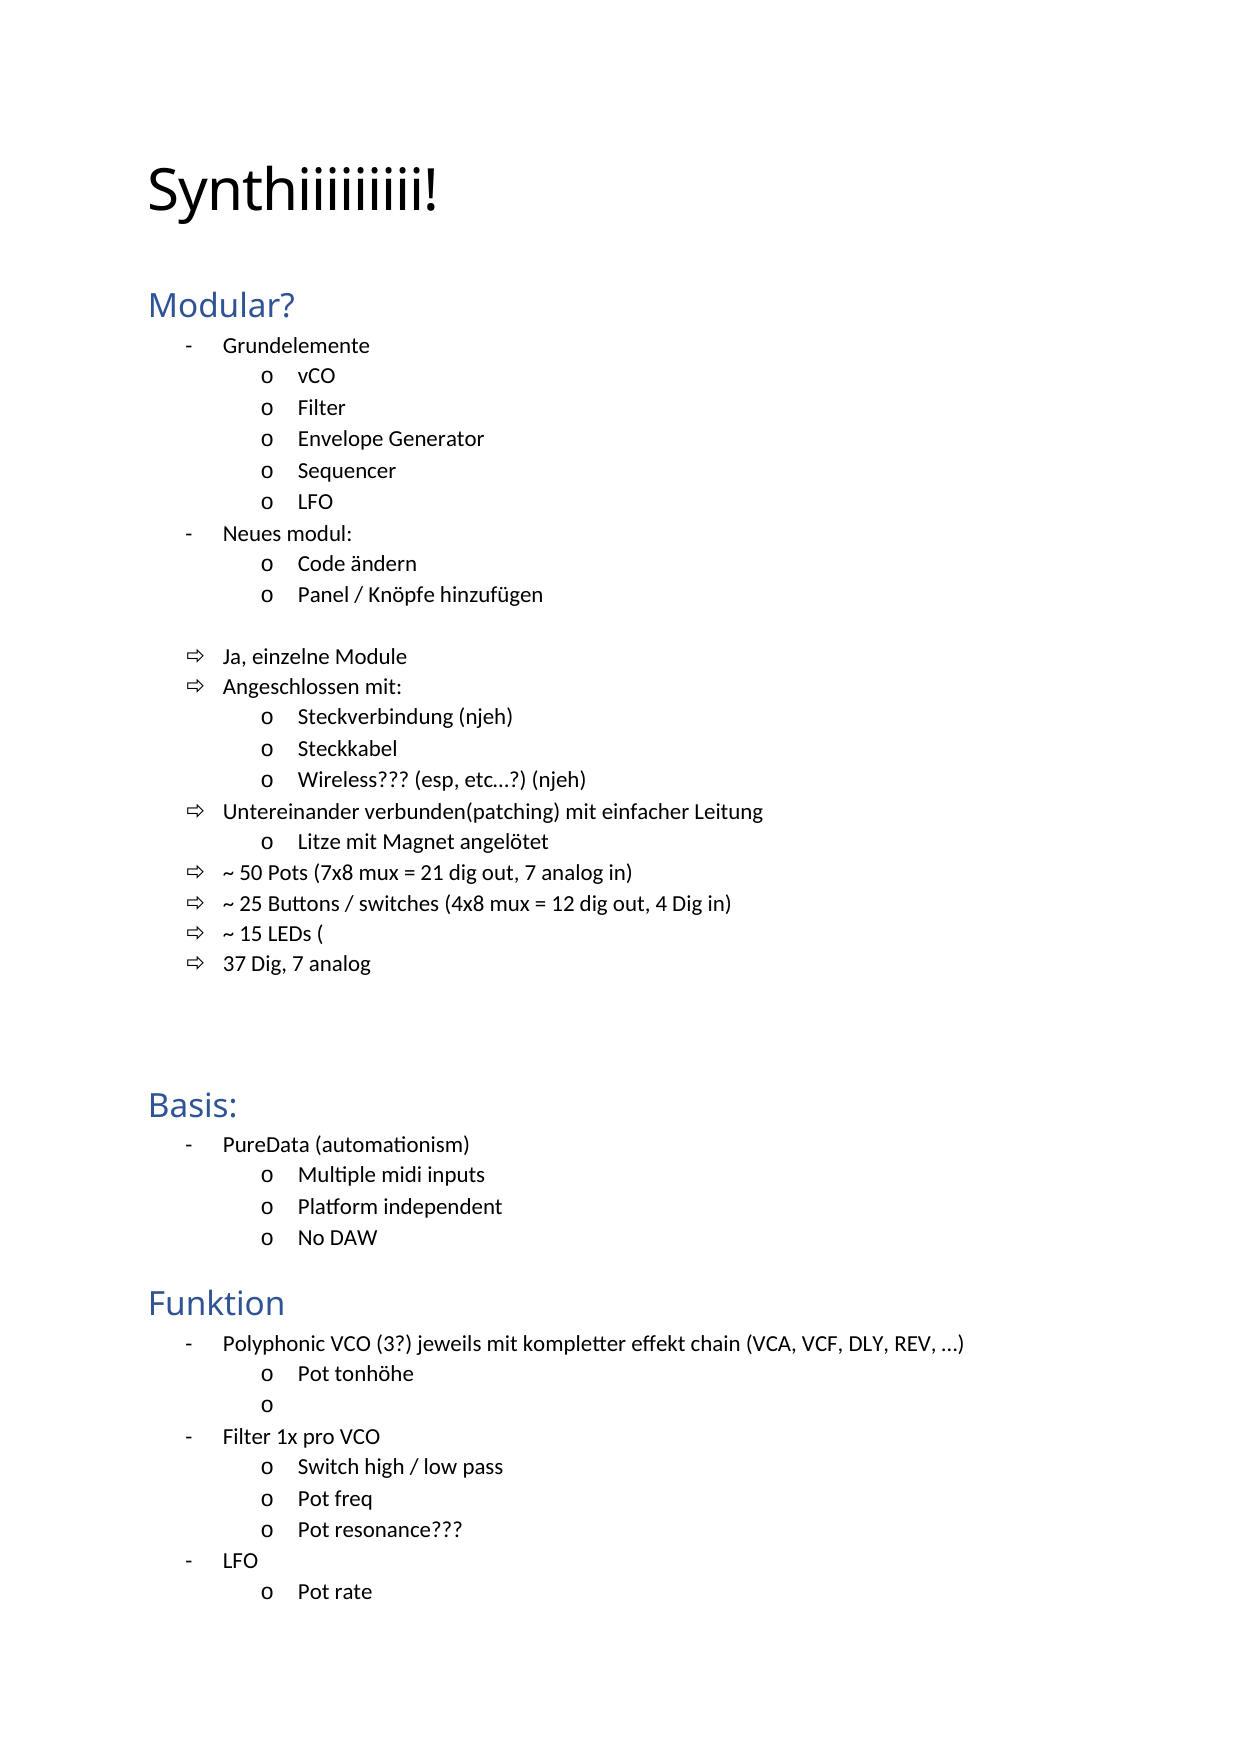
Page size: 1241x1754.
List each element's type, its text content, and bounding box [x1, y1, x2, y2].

list vCO [260, 361, 1093, 391]
subtitle Basis: [148, 1081, 1093, 1127]
list Switch high / low pass [260, 1452, 1093, 1481]
list Pot freq [260, 1484, 1093, 1513]
subtitle Funktion [148, 1280, 1093, 1325]
list Filter [260, 393, 1093, 422]
list Pot tonhöhe [260, 1359, 1093, 1388]
list Multiple midi inputs [260, 1161, 1093, 1190]
list Angeschlossen mit: [185, 672, 1093, 700]
list ~ 25 Buttons / switches (4x8 mux = 12 dig out, 4 Dig in) [185, 889, 1093, 917]
list No DAW [260, 1223, 1093, 1253]
title Synthiiiiiiiii! [148, 148, 1093, 227]
list Litze mit Magnet angelötet [260, 827, 1093, 856]
list LFO [185, 1547, 1093, 1574]
list Polyphonic VCO (3?) jeweils mit kompletter effekt chain (VCA, VCF, DLY, REV, …) [185, 1329, 1093, 1357]
list Filter 1x pro VCO [185, 1422, 1093, 1450]
list Grundelemente [185, 331, 1093, 359]
list Ja, einzelne Module [185, 642, 1093, 670]
list Steckverbindung (njeh) [260, 702, 1093, 732]
list Code ändern [260, 549, 1093, 578]
list 37 Dig, 7 analog [185, 949, 1093, 977]
list Pot resonance??? [260, 1515, 1093, 1544]
list Wireless??? (esp, etc…?) (njeh) [260, 765, 1093, 794]
list LFO [260, 487, 1093, 516]
list Steckkabel [260, 734, 1093, 763]
list Pot rate [260, 1577, 1093, 1606]
list PureData (automationism) [185, 1130, 1093, 1158]
list Neues modul: [185, 519, 1093, 547]
list ~ 15 LEDs ( [185, 919, 1093, 947]
subtitle Modular? [148, 282, 1093, 328]
list Envelope Generator [260, 424, 1093, 453]
list ~ 50 Pots (7x8 mux = 21 dig out, 7 analog in) [185, 858, 1093, 887]
list Untereinander verbunden(patching) mit einfacher Leitung [185, 797, 1093, 825]
list Panel / Knöpfe hinzufügen [260, 580, 1093, 609]
list Platform independent [260, 1192, 1093, 1221]
list Sequencer [260, 456, 1093, 485]
